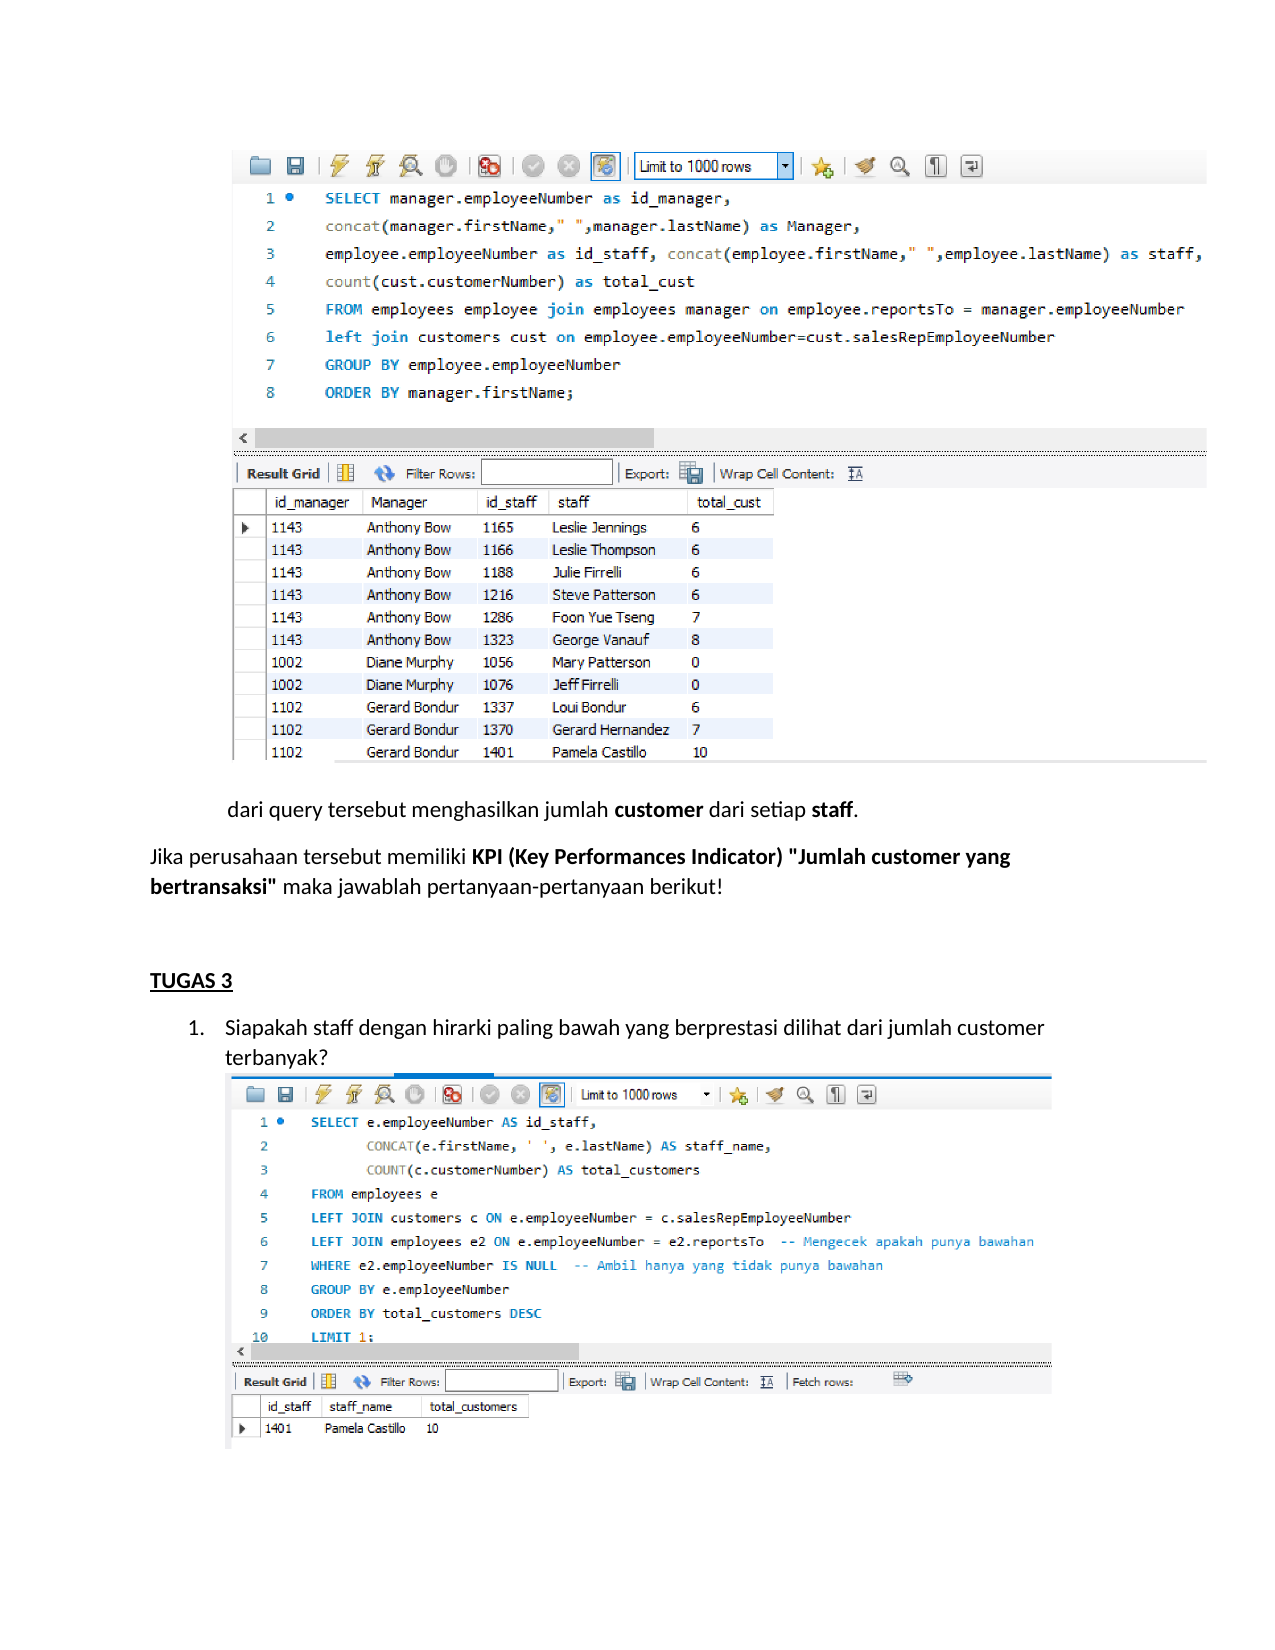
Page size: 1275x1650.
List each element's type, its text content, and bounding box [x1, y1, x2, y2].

text TUGAS 3 [150, 966, 1125, 994]
list dari query tersebut menghasilkan jumlah customer dari setiap staff. [217, 795, 1125, 823]
list Siapakah staff dengan hirarki paling bawah yang berprestasi dilihat dari jumlah customer terbanyak? [187, 1013, 1125, 1071]
picture [225, 1073, 1052, 1449]
picture [231, 150, 1207, 763]
text Jika perusahaan tersebut memiliki KPI (Key Performances Indicator) "Jumlah customer yang bertransaksi" maka jawablah pertanyaan-pertanyaan berikut! [150, 842, 1125, 900]
